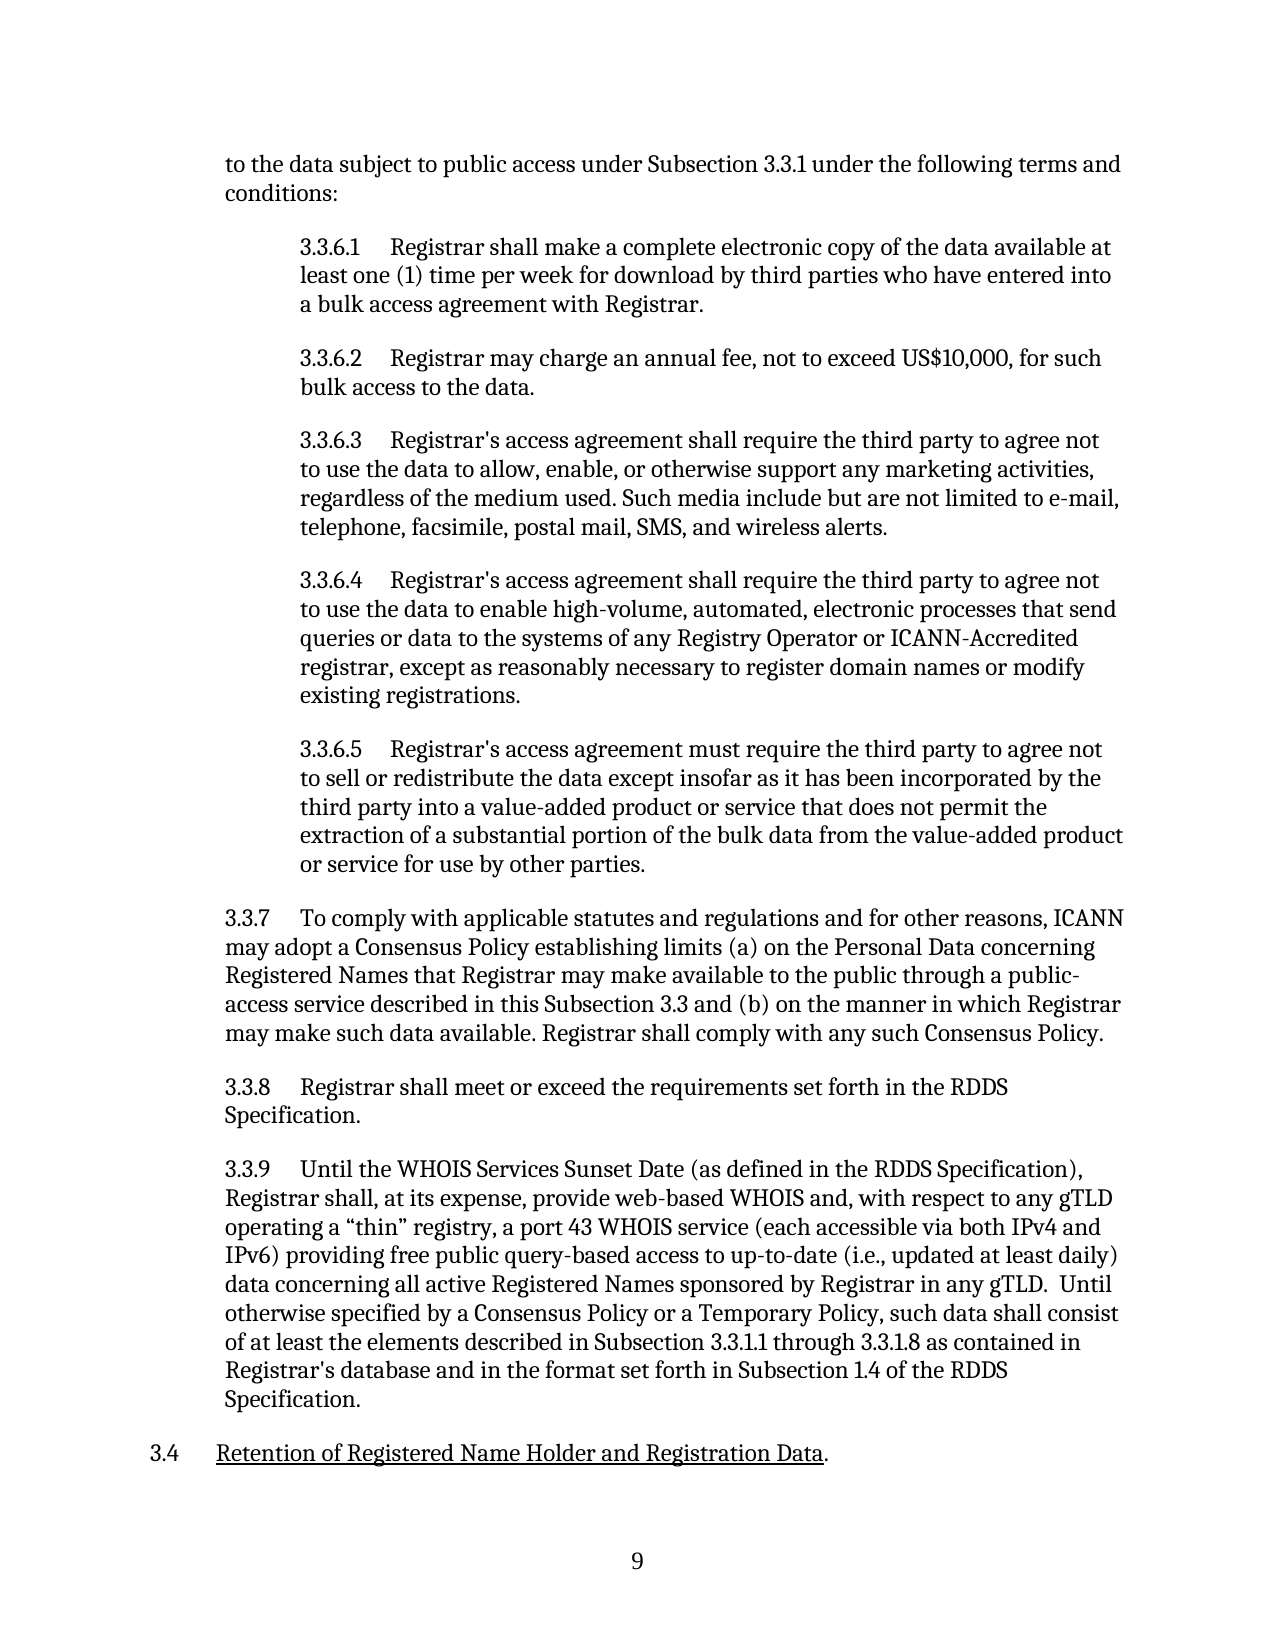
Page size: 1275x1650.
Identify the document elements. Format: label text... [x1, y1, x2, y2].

text 3.3.8 Registrar shall meet or exceed the requirements set forth in the RDDS Specification. [225, 1072, 1125, 1130]
text 3.3.9 Until the WHOIS Services Sunset Date (as defined in the RDDS Specification), Registrar shall, at its expense, provide web-based WHOIS and, with respect to any gTLD operating a “thin” registry, a port 43 WHOIS service (each accessible via both IPv4 and IPv6) providing free public query-based access to up-to-date (i.e., updated at least daily) data concerning all active Registered Names sponsored by Registrar in any gTLD. Until otherwise specified by a Consensus Policy or a Temporary Policy, such data shall consist of at least the elements described in Subsection 3.3.1.1 through 3.3.1.8 as contained in Registrar's database and in the format set forth in Subsection 1.4 of the RDDS Specification. [225, 1155, 1125, 1414]
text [225, 150, 1125, 207]
text 3.3.6.1 Registrar shall make a complete electronic copy of the data available at least one (1) time per week for download by third parties who have entered into a bulk access agreement with Registrar. [300, 232, 1125, 319]
text 3.3.7 To comply with applicable statutes and regulations and for other reasons, ICANN may adopt a Consensus Policy establishing limits (a) on the Personal Data concerning Registered Names that Registrar may make available to the public through a public-access service described in this Subsection 3.3 and (b) on the manner in which Registrar may make such data available. Registrar shall comply with any such Consensus Policy. [225, 904, 1125, 1047]
text 3.3.6.2 Registrar may charge an annual fee, not to exceed US$10,000, for such bulk access to the data. [300, 344, 1125, 401]
text 3.3.6.4 Registrar's access agreement shall require the third party to agree not to use the data to enable high-volume, automated, electronic processes that send queries or data to the systems of any Registry Operator or ICANN-Accredited registrar, except as reasonably necessary to register domain names or modify existing registrations. [300, 566, 1125, 710]
text 3.4 Retention of Registered Name Holder and Registration Data. [150, 1439, 1125, 1467]
text 3.3.6.5 Registrar's access agreement must require the third party to agree not to sell or redistribute the data except insofar as it has been incorporated by the third party into a value-added product or service that does not permit the extraction of a substantial portion of the bulk data from the value-added product or service for use by other parties. [300, 735, 1125, 879]
text 3.3.6.3 Registrar's access agreement shall require the third party to agree not to use the data to allow, enable, or otherwise support any marketing activities, regardless of the medium used. Such media include but are not limited to e-mail, telephone, facsimile, postal mail, SMS, and wireless alerts. [300, 426, 1125, 541]
